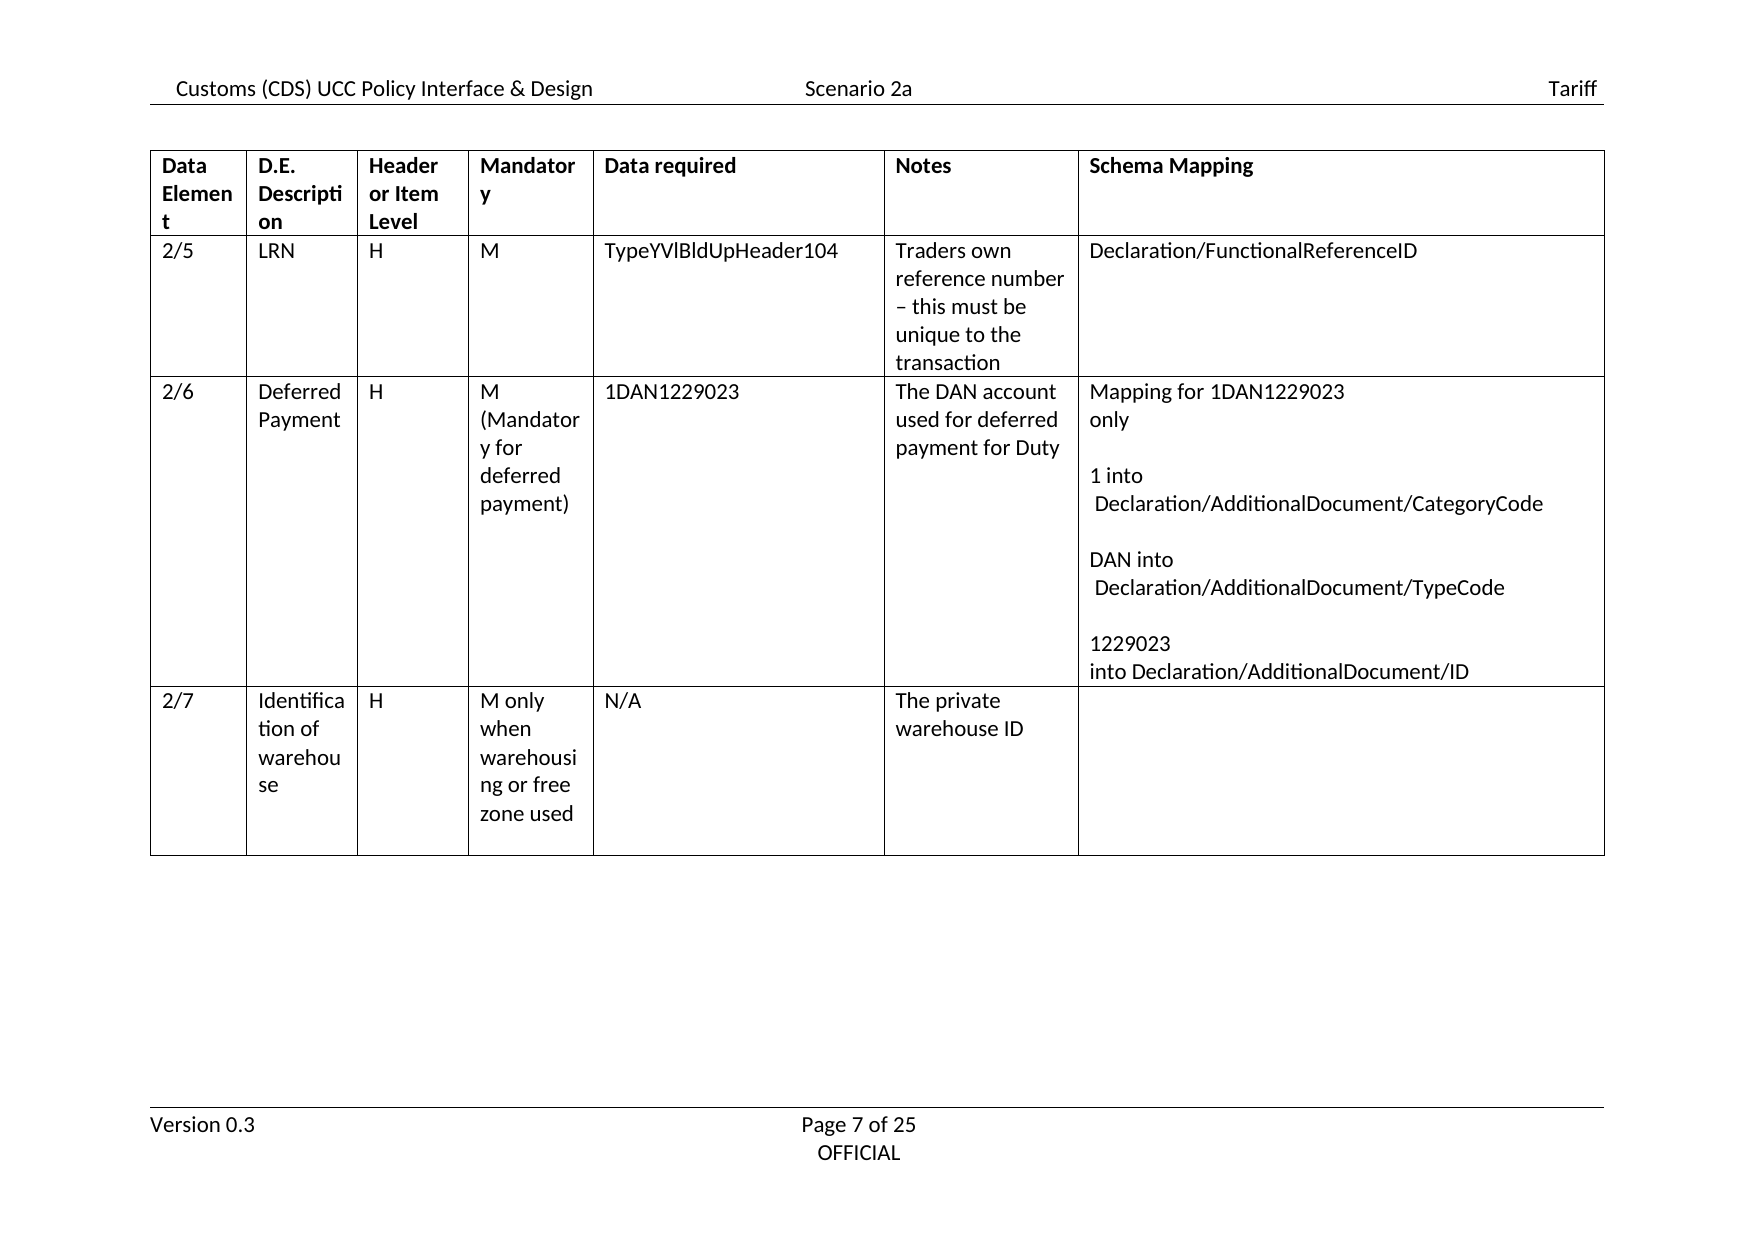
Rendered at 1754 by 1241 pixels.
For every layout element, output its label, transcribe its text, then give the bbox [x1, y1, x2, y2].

table_cell H [358, 377, 468, 686]
table_cell [1079, 687, 1604, 855]
table_cell H [358, 687, 468, 855]
table_header Mandatory [469, 151, 593, 235]
table_cell 1DAN1229023 [594, 377, 884, 686]
table_cell 2/6 [151, 377, 246, 686]
table_cell LRN [247, 236, 357, 376]
table_cell N/A [594, 687, 884, 855]
table_cell Mapping for 1DAN1229023 only 1 into Declaration/AdditionalDocument/CategoryCode DAN into Declaration/AdditionalDocument/TypeCode 1229023 into Declaration/AdditionalDocument/ID [1079, 377, 1604, 686]
table_cell Deferred Payment [247, 377, 357, 686]
table_cell M only when warehousing or free zone used [469, 687, 593, 855]
table_cell 2/5 [151, 236, 246, 376]
table_header Data Element [151, 151, 246, 235]
table_header Notes [885, 151, 1078, 235]
table_header Data required [594, 151, 884, 235]
table_cell M (Mandatory for deferred payment) [469, 377, 593, 686]
table_cell The DAN account used for deferred payment for Duty [885, 377, 1078, 686]
table_header Header or Item Level [358, 151, 468, 235]
table_cell H [358, 236, 468, 376]
table_cell Declaration/FunctionalReferenceID [1079, 236, 1604, 376]
table_header D.E. Description [247, 151, 357, 235]
table_header Schema Mapping [1079, 151, 1604, 235]
table_cell M [469, 236, 593, 376]
table_cell 2/7 [151, 687, 246, 855]
table_cell TypeYVlBldUpHeader104 [594, 236, 884, 376]
table_cell Traders own reference number – this must be unique to the transaction [885, 236, 1078, 376]
table_cell Identification of warehouse [247, 687, 357, 855]
table_cell The private warehouse ID [885, 687, 1078, 855]
